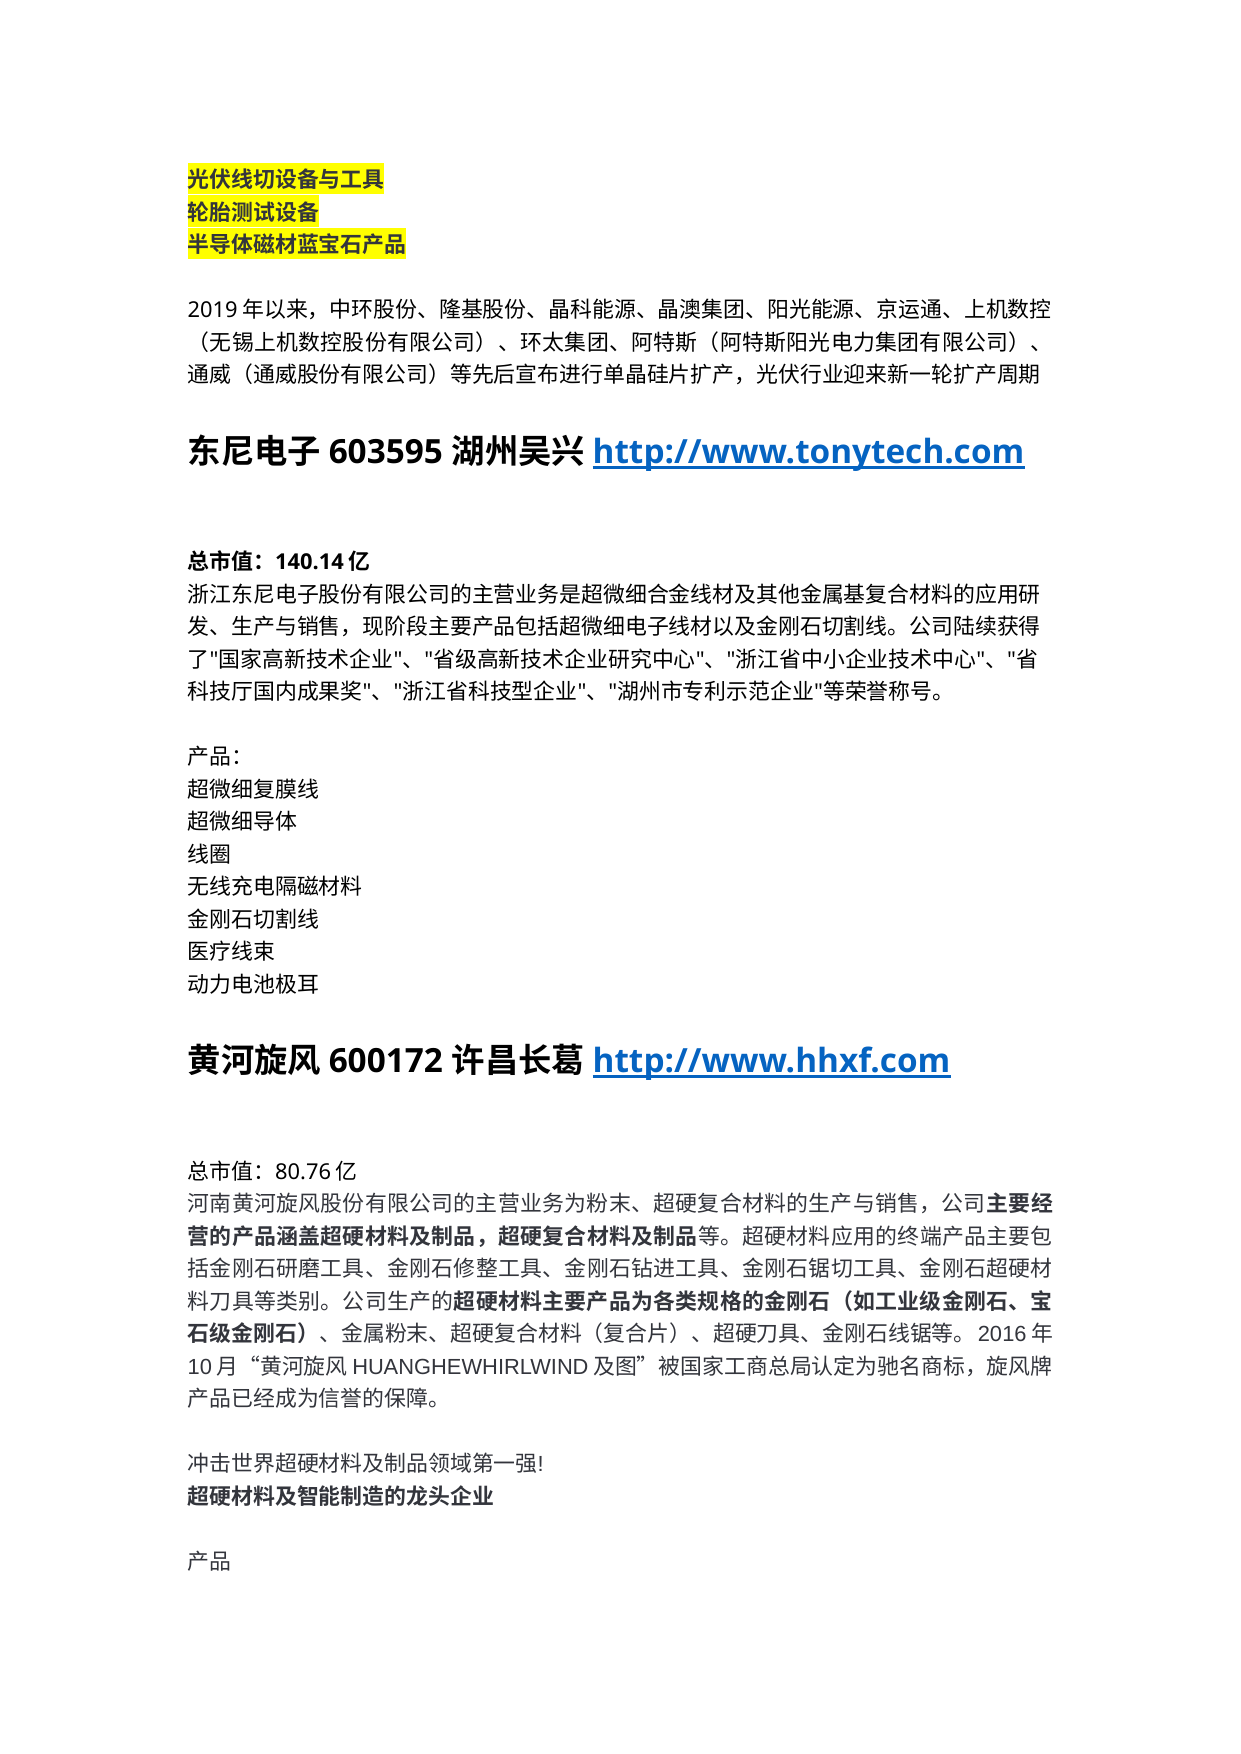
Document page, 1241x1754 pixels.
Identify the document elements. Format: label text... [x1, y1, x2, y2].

text 2019年以来，中环股份、隆基股份、晶科能源、晶澳集团、阳光能源、京运通、上机数控（无锡上机数控股份有限公司）、环太集团、阿特斯（阿特斯阳光电力集团有限公司）、通威（通威股份有限公司）等先后宣布进行单晶硅片扩产，光伏行业迎来新一轮扩产周期 [187, 292, 1053, 389]
text 金刚石切割线 [187, 901, 1053, 934]
text 无线充电隔磁材料 [187, 869, 1053, 901]
text 总市值：140.14亿 [187, 544, 1053, 576]
subtitle 黄河旋风 600172 许昌长葛 http://www.hhxf.com [187, 1026, 1053, 1091]
text 冲击世界超硬材料及制品领域第一强! [537, 1446, 1053, 1478]
text 线圈 [187, 836, 1053, 869]
text 产品： [187, 739, 1053, 771]
text 轮胎测试设备 [187, 194, 1053, 227]
text 光伏线切设备与工具 [187, 162, 1053, 194]
text 超微细复膜线 [187, 771, 1053, 804]
text 超硬材料及智能制造的龙头企业 [187, 1478, 1053, 1511]
text 总市值：80.76亿 [187, 1153, 1053, 1186]
text 半导体磁材蓝宝石产品 [187, 227, 1053, 259]
text 医疗线束 [187, 934, 1053, 966]
text 超微细导体 [187, 804, 1053, 836]
text 浙江东尼电子股份有限公司的主营业务是超微细合金线材及其他金属基复合材料的应用研发、生产与销售，现阶段主要产品包括超微细电子线材以及金刚石切割线。公司陆续获得了"国家高新技术企业"、"省级高新技术企业研究中心"、"浙江省中小企业技术中心"、"省科技厅国内成果奖"、"浙江省科技型企业"、"湖州市专利示范企业"等荣誉称号。 [187, 576, 1053, 706]
text 产品 [187, 1543, 1053, 1576]
text 动力电池极耳 [187, 966, 1053, 999]
subtitle 东尼电子 603595 湖州吴兴 http://www.tonytech.com [187, 417, 1053, 482]
